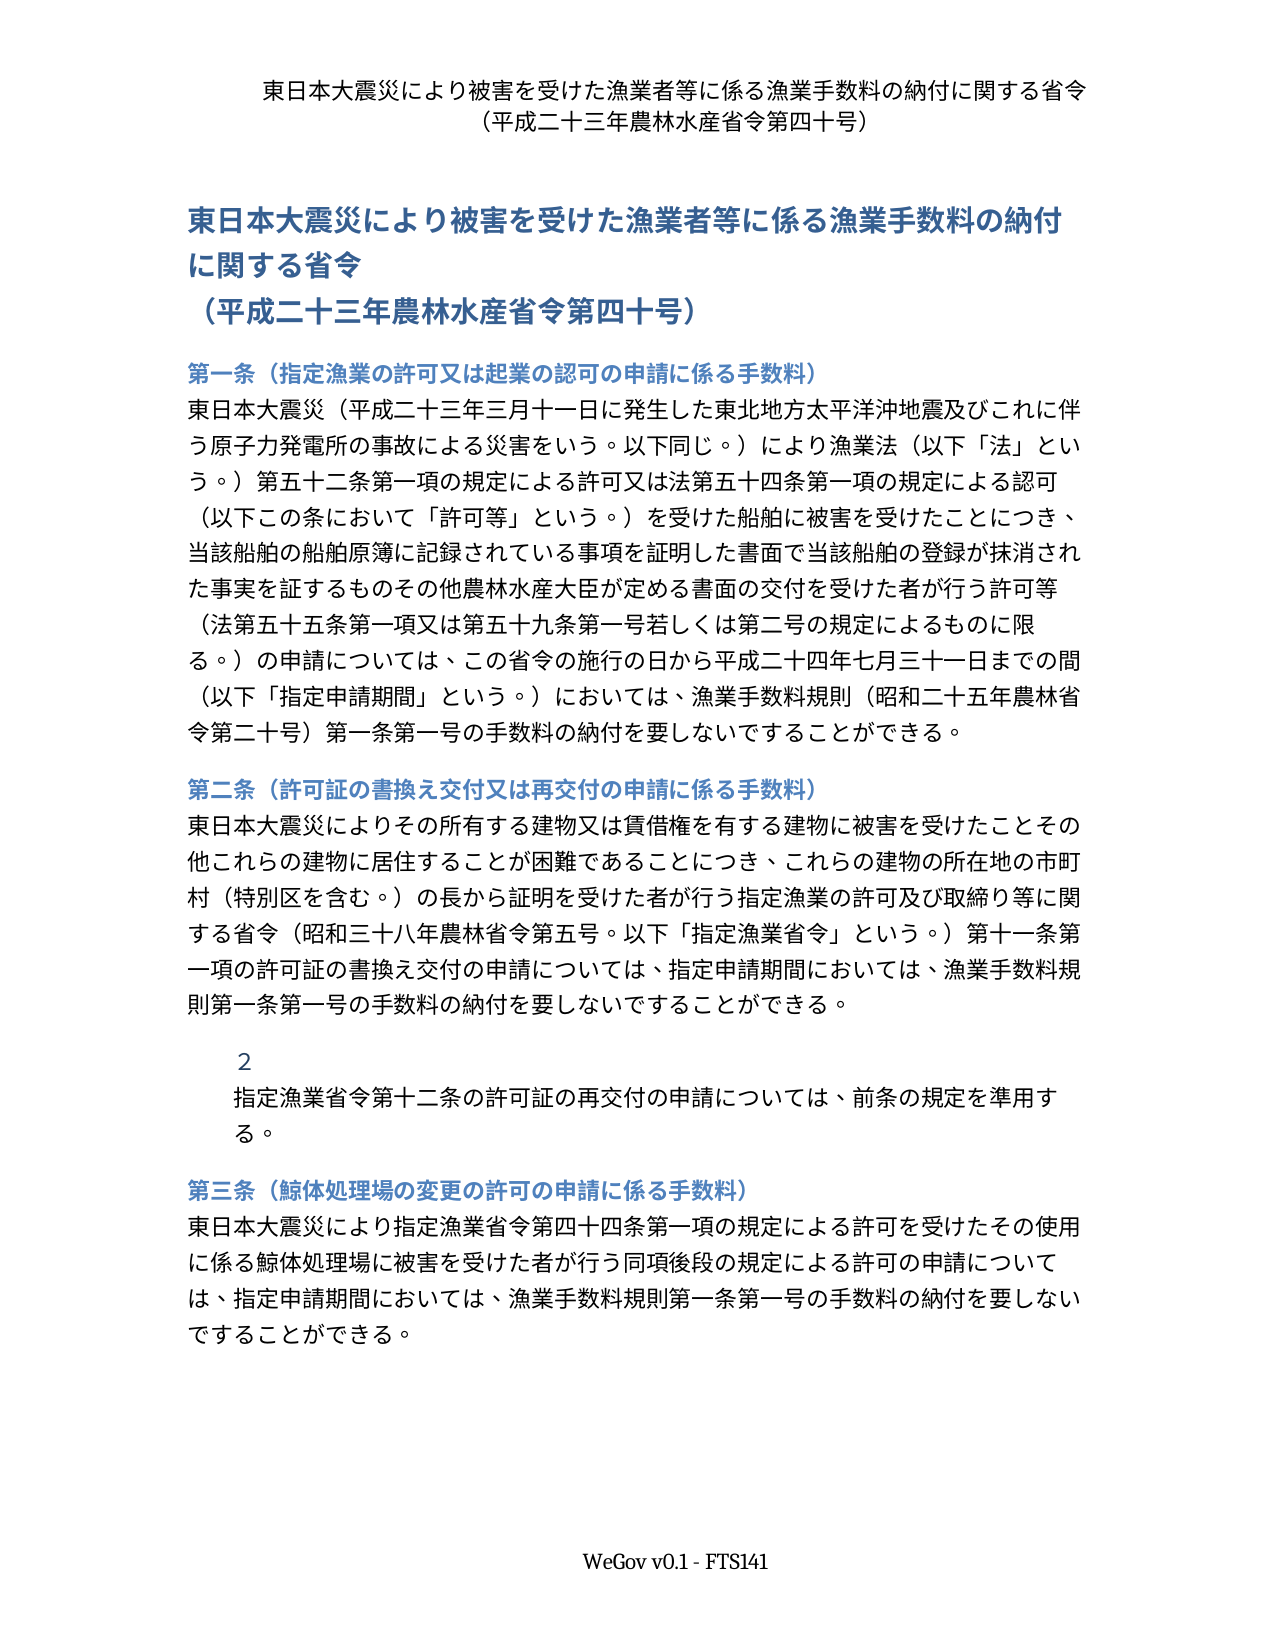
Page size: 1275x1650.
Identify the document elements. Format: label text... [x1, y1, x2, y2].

subtitle 第二条（許可証の書換え交付又は再交付の申請に係る手数料） [187, 774, 1087, 805]
subtitle 第三条（鯨体処理場の変更の許可の申請に係る手数料） [187, 1175, 1087, 1206]
subtitle ２ [233, 1046, 1087, 1077]
subtitle 第一条（指定漁業の許可又は起業の認可の申請に係る手数料） [187, 358, 1087, 389]
text 指定漁業省令第十二条の許可証の再交付の申請については、前条の規定を準用する。 [233, 1082, 1087, 1149]
text 東日本大震災によりその所有する建物又は賃借権を有する建物に被害を受けたことその他これらの建物に居住することが困難であることにつき、これらの建物の所在地の市町村（特別区を含む。）の長から証明を受けた者が行う指定漁業の許可及び取締り等に関する省令（昭和三十八年農林省令第五号。以下「指定漁業省令」という。）第十一条第一項の許可証の書換え交付の申請については、指定申請期間においては、漁業手数料規則第一条第一号の手数料の納付を要しないですることができる。 [187, 810, 1087, 1021]
text 東日本大震災により指定漁業省令第四十四条第一項の規定による許可を受けたその使用に係る鯨体処理場に被害を受けた者が行う同項後段の規定による許可の申請については、指定申請期間においては、漁業手数料規則第一条第一号の手数料の納付を要しないですることができる。 [187, 1211, 1087, 1350]
text 東日本大震災（平成二十三年三月十一日に発生した東北地方太平洋沖地震及びこれに伴う原子力発電所の事故による災害をいう。以下同じ。）により漁業法（以下「法」という。）第五十二条第一項の規定による許可又は法第五十四条第一項の規定による認可（以下この条において「許可等」という。）を受けた船舶に被害を受けたことにつき、当該船舶の船舶原簿に記録されている事項を証明した書面で当該船舶の登録が抹消された事実を証するものその他農林水産大臣が定める書面の交付を受けた者が行う許可等（法第五十五条第一項又は第五十九条第一号若しくは第二号の規定によるものに限る。）の申請については、この省令の施行の日から平成二十四年七月三十一日までの間（以下「指定申請期間」という。）においては、漁業手数料規則（昭和二十五年農林省令第二十号）第一条第一号の手数料の納付を要しないですることができる。 [187, 394, 1087, 748]
subtitle 東日本大震災により被害を受けた漁業者等に係る漁業手数料の納付に関する省令 （平成二十三年農林水産省令第四十号） [187, 200, 1087, 331]
